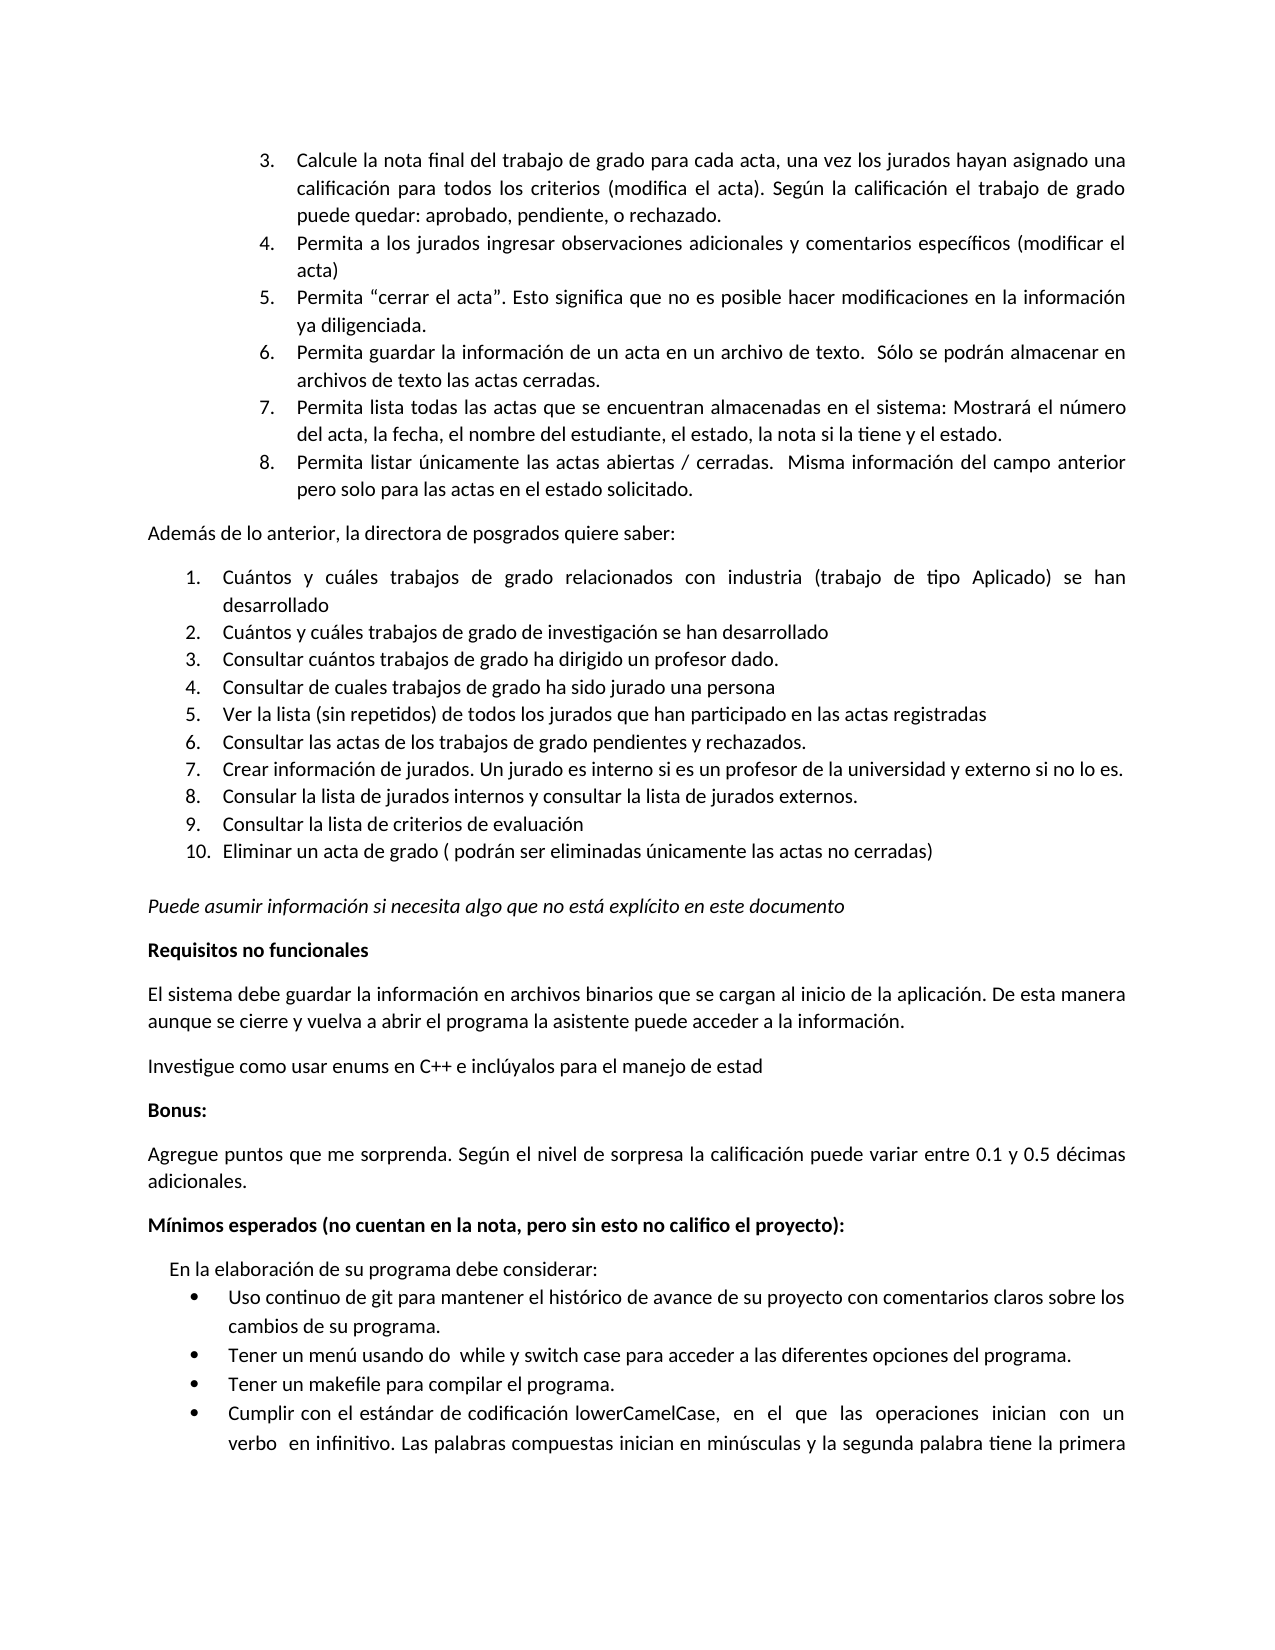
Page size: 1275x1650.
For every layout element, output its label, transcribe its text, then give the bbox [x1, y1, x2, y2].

list Permita listar únicamente las actas abiertas / cerradas. Misma información del campo anterior pero solo para las actas en el estado solicitado. [259, 449, 1127, 502]
list Eliminar un acta de grado ( podrán ser eliminadas únicamente las actas no cerradas) [185, 838, 1127, 864]
list Permita lista todas las actas que se encuentran almacenadas en el sistema: Mostrará el número del acta, la fecha, el nombre del estudiante, el estado, la nota si la tiene y el estado. [259, 394, 1127, 447]
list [191, 1401, 1127, 1455]
list Crear información de jurados. Un jurado es interno si es un profesor de la universidad y externo si no lo es. [185, 756, 1127, 782]
list Ver la lista (sin repetidos) de todos los jurados que han participado en las actas registradas [185, 701, 1127, 727]
text Requisitos no funcionales [148, 937, 1127, 963]
list Consultar cuántos trabajos de grado ha dirigido un profesor dado. [185, 647, 1127, 672]
list Consular la lista de jurados internos y consultar la lista de jurados externos. [185, 784, 1127, 809]
list Puede asumir información si necesita algo que no está explícito en este documento [148, 893, 1127, 919]
list Cuántos y cuáles trabajos de grado relacionados con industria (trabajo de tipo Aplicado) se han desarrollado [185, 564, 1127, 617]
text El sistema debe guardar la información en archivos binarios que se cargan al inicio de la aplicación. De esta manera aunque se cierre y vuelva a abrir el programa la asistente puede acceder a la información. [148, 981, 1127, 1034]
text Además de lo anterior, la directora de posgrados quiere saber: [148, 520, 1127, 546]
text Agregue puntos que me sorprenda. Según el nivel de sorpresa la calificación puede variar entre 0.1 y 0.5 décimas adicionales. [148, 1141, 1127, 1194]
list Permita “cerrar el acta”. Esto significa que no es posible hacer modificaciones en la información ya diligenciada. [259, 284, 1127, 337]
list Consultar las actas de los trabajos de grado pendientes y rechazados. [185, 729, 1127, 754]
list Calcule la nota final del trabajo de grado para cada acta, una vez los jurados hayan asignado una calificación para todos los criterios (modifica el acta). Según la calificación el trabajo de grado puede quedar: aprobado, pendiente, o rechazado. [259, 148, 1127, 228]
text En la elaboración de su programa debe considerar: [169, 1256, 1127, 1282]
list Cuántos y cuáles trabajos de grado de investigación se han desarrollado [185, 619, 1127, 645]
list Permita guardar la información de un acta en un archivo de texto. Sólo se podrán almacenar en archivos de texto las actas cerradas. [259, 339, 1127, 392]
list Consultar la lista de criterios de evaluación [185, 811, 1127, 836]
list Consultar de cuales trabajos de grado ha sido jurado una persona [185, 674, 1127, 699]
text Bonus: [148, 1097, 1127, 1122]
list Tener un menú usando do while y switch case para acceder a las diferentes opciones del programa. [191, 1342, 1127, 1368]
list Permita a los jurados ingresar observaciones adicionales y comentarios específicos (modificar el acta) [259, 230, 1127, 283]
text Investigue como usar enums en C++ e inclúyalos para el manejo de estad [148, 1053, 1127, 1078]
list Uso continuo de git para mantener el histórico de avance de su proyecto con comentarios claros sobre los cambios de su programa. [191, 1284, 1127, 1338]
list Mínimos esperados (no cuentan en la nota, pero sin esto no califico el proyecto): [148, 1212, 1127, 1238]
list Tener un makefile para compilar el programa. [191, 1371, 1127, 1397]
